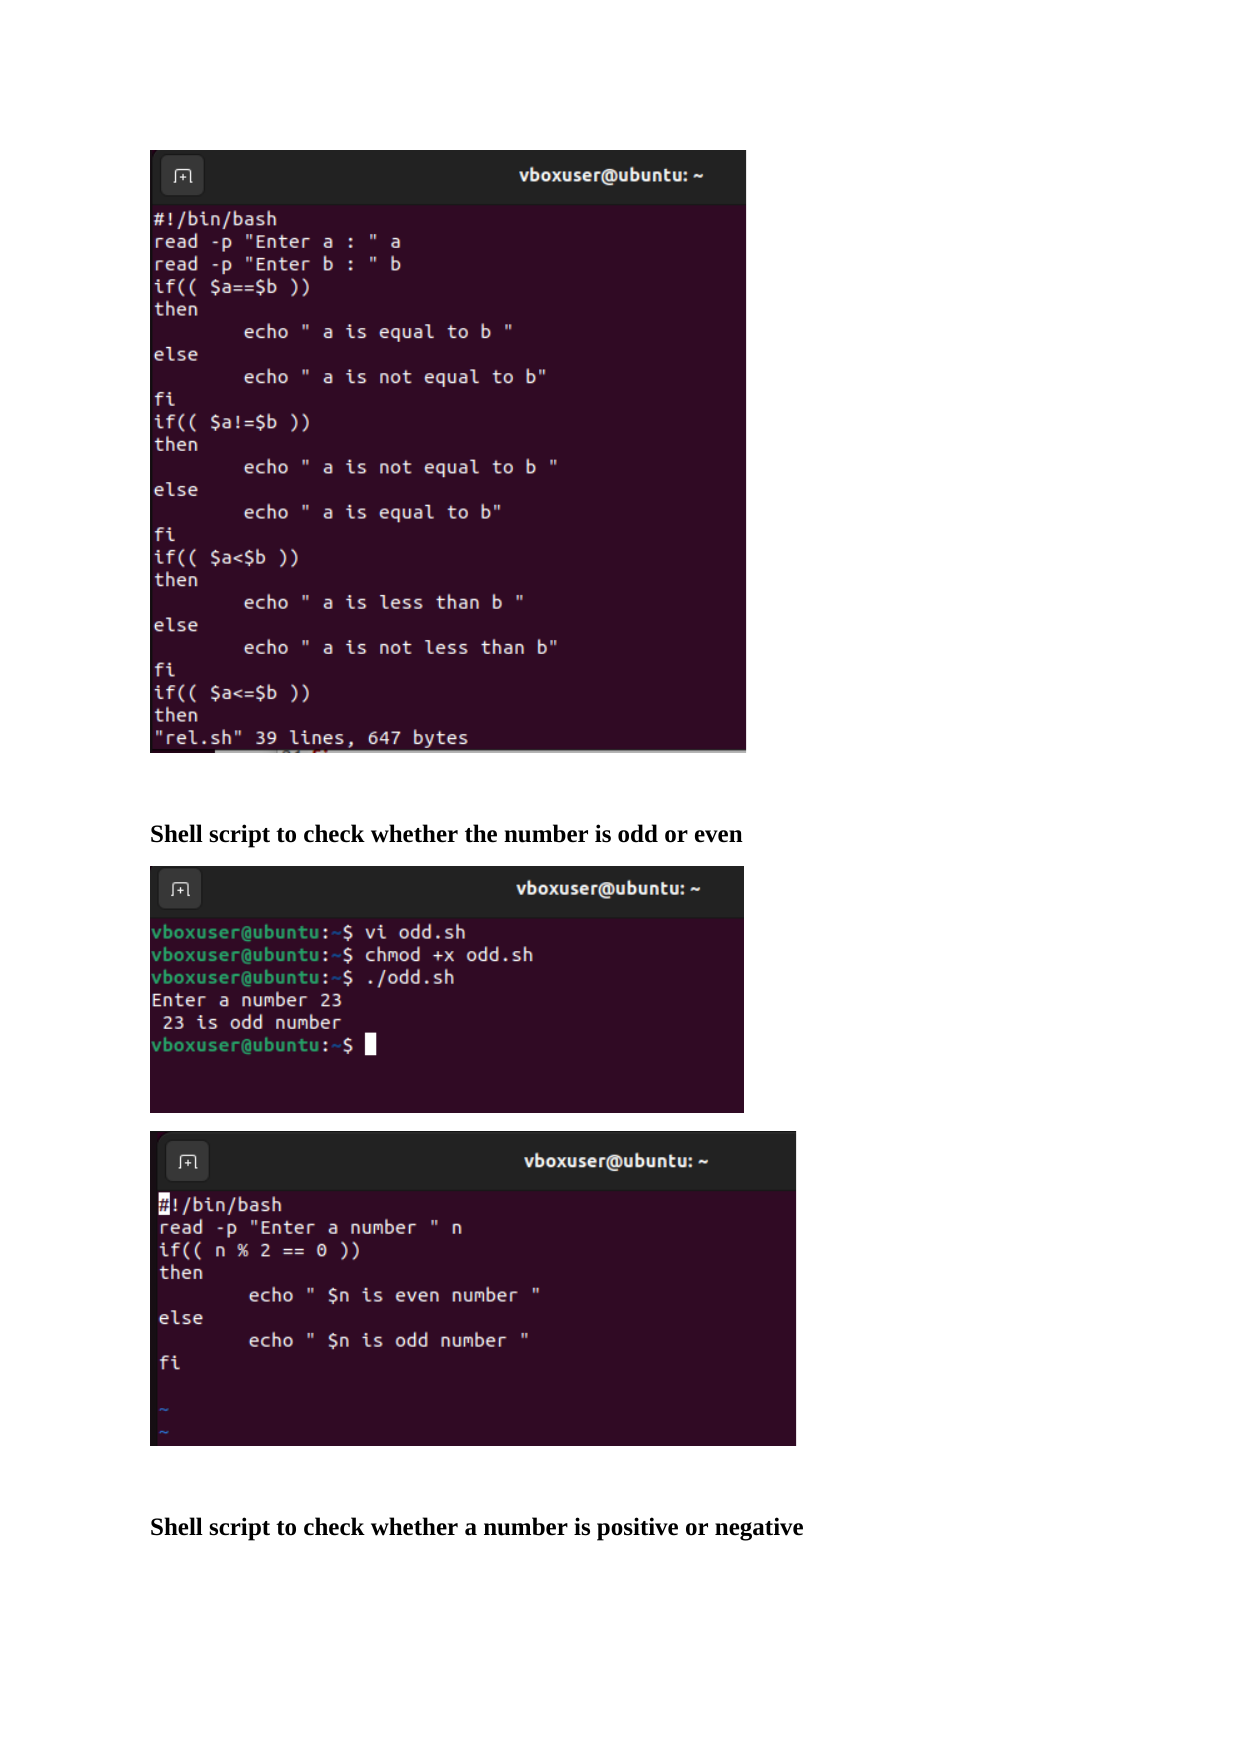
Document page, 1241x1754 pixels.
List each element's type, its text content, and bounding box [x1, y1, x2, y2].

picture [150, 866, 744, 1113]
text Shell script to check whether the number is odd or even [150, 819, 1090, 848]
text Shell script to check whether a number is positive or negative [150, 1512, 1090, 1541]
picture [150, 150, 747, 753]
picture [150, 1131, 797, 1446]
